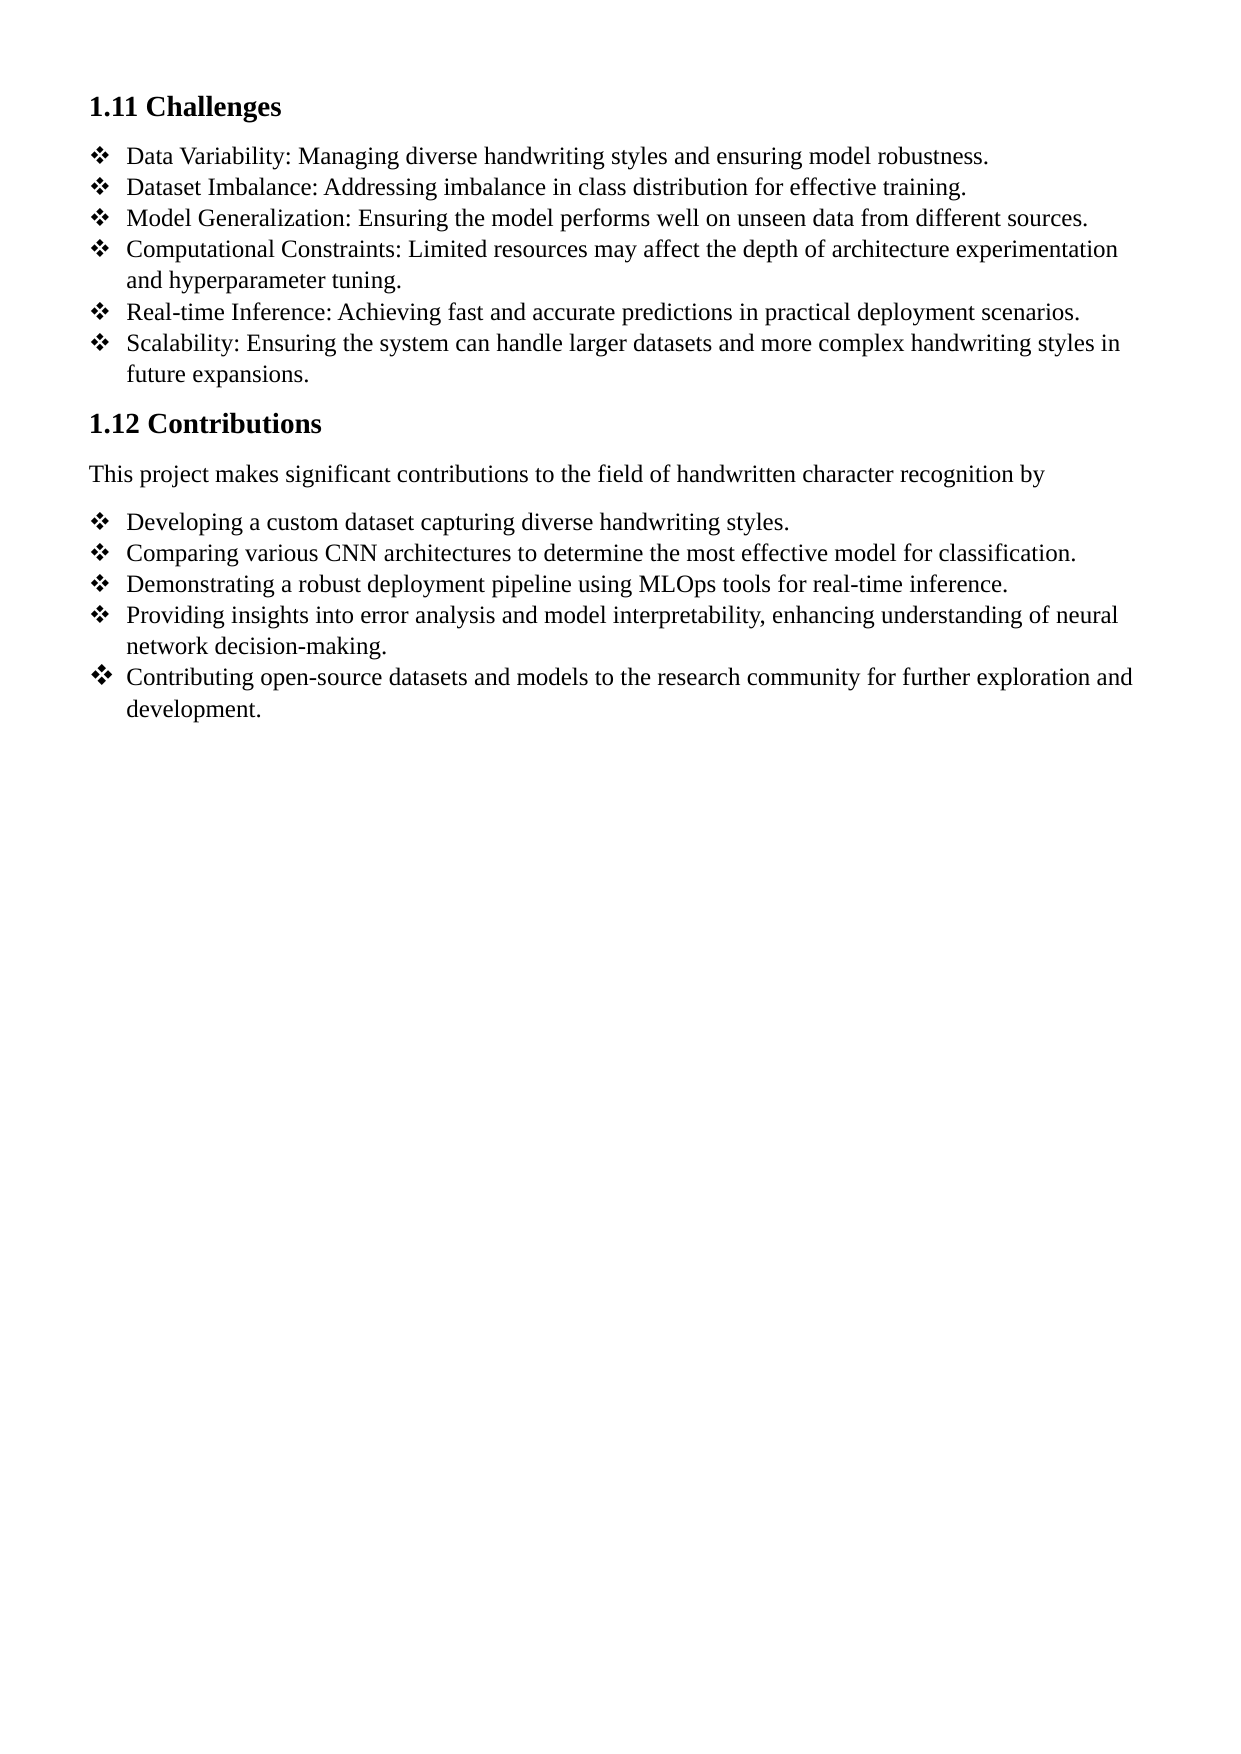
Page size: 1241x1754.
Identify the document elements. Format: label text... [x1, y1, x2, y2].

text 1.12 Contributions [89, 406, 1152, 440]
list Data Variability: Managing diverse handwriting styles and ensuring model robustness. [89, 141, 1152, 170]
list Contributing open-source datasets and models to the research community for further exploration and development. [89, 662, 1152, 723]
list Demonstrating a robust deployment pipeline using MLOps tools for real-time inference. [89, 569, 1152, 598]
text This project makes significant contributions to the field of handwritten character recognition by [89, 459, 1152, 488]
list Model Generalization: Ensuring the model performs well on unseen data from different sources. [89, 203, 1152, 232]
list Comparing various CNN architectures to determine the most effective model for classification. [89, 538, 1152, 567]
list Developing a custom dataset capturing diverse handwriting styles. [89, 507, 1152, 536]
list Computational Constraints: Limited resources may affect the depth of architecture experimentation and hyperparameter tuning. [89, 234, 1152, 294]
list Providing insights into error analysis and model interpretability, enhancing understanding of neural network decision-making. [89, 600, 1152, 660]
list Real-time Inference: Achieving fast and accurate predictions in practical deployment scenarios. [89, 297, 1152, 325]
text 1.11 Challenges [89, 89, 1152, 122]
list Dataset Imbalance: Addressing imbalance in class distribution for effective training. [89, 172, 1152, 201]
list Scalability: Ensuring the system can handle larger datasets and more complex handwriting styles in future expansions. [89, 328, 1152, 387]
